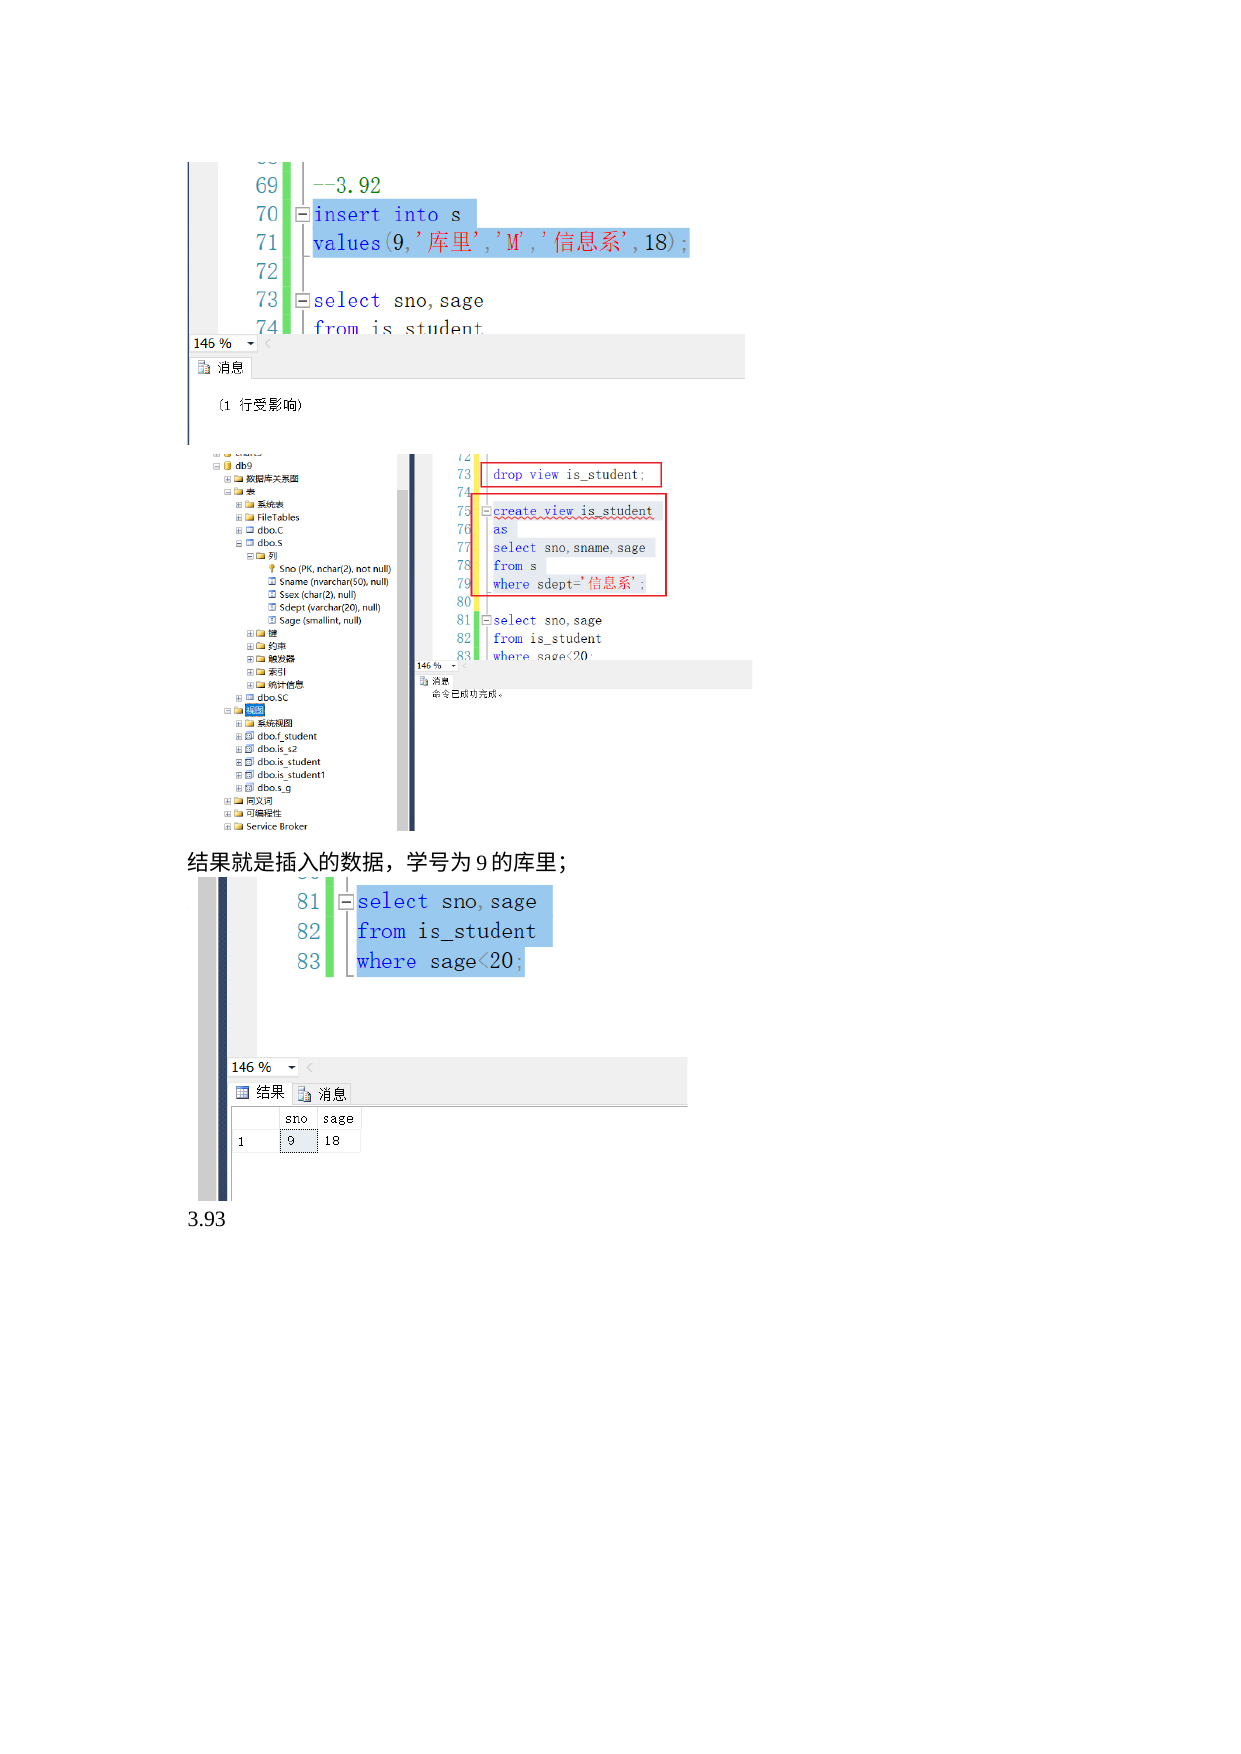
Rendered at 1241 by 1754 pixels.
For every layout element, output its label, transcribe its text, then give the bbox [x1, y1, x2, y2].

picture [187, 162, 745, 445]
list 结果就是插入的数据，学号为9的库里； [187, 844, 1053, 877]
picture [187, 877, 688, 1201]
picture [187, 454, 753, 831]
list 3.93 [187, 1202, 1053, 1234]
